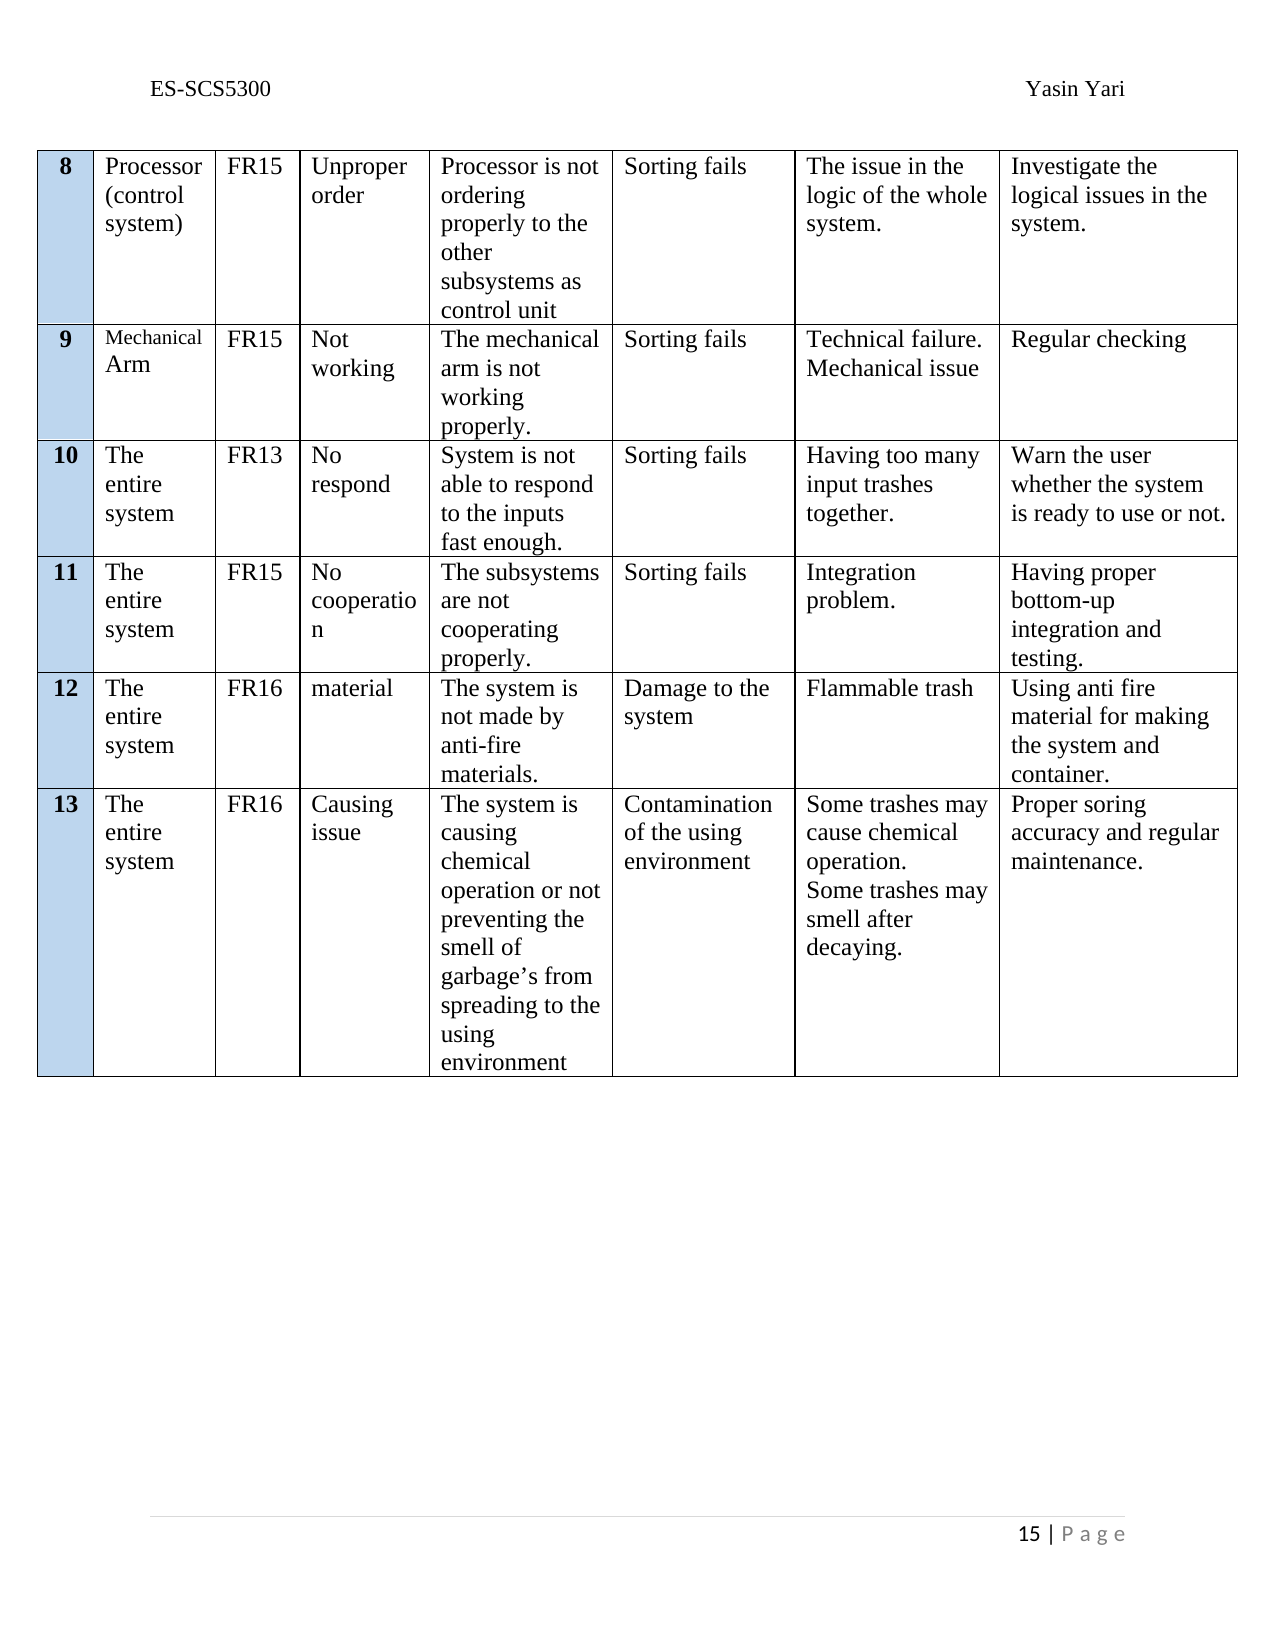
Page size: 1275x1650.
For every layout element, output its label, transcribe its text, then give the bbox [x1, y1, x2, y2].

table_cell Regular checking [1000, 325, 1237, 439]
table_cell Sorting fails [613, 557, 794, 672]
table_cell FR15 [216, 325, 299, 439]
table_cell Having proper bottom-up integration and testing. [1000, 557, 1237, 672]
table_cell 10 [38, 441, 93, 556]
table_cell FR13 [216, 441, 299, 556]
table_cell FR15 [216, 557, 299, 672]
table_cell 12 [38, 673, 93, 788]
table_cell Not working [301, 325, 429, 439]
table_cell Flammable trash [796, 673, 999, 788]
table_cell 13 [38, 789, 93, 1076]
table_cell Having too many input trashes together. [796, 441, 999, 556]
table_cell 11 [38, 557, 93, 672]
table_cell The system is causing chemical operation or not preventing the smell of garbage’s from spreading to the using environment [430, 789, 612, 1076]
table_cell Integration problem. [796, 557, 999, 672]
table_cell Causing issue [301, 789, 429, 1076]
table_cell No respond [301, 441, 429, 556]
table_cell 8 [38, 151, 93, 323]
table_cell Sorting fails [613, 325, 794, 439]
table_cell Using anti fire material for making the system and container. [1000, 673, 1237, 788]
table_cell Contamination of the using environment [613, 789, 794, 1076]
table_cell The system is not made by anti-fire materials. [430, 673, 612, 788]
table_cell Some trashes may cause chemical operation. Some trashes may smell after decaying. [796, 789, 999, 1076]
table_cell The issue in the logic of the whole system. [796, 151, 999, 323]
table_cell material [301, 673, 429, 788]
table_cell Investigate the logical issues in the system. [1000, 151, 1237, 323]
table_cell The entire system [94, 441, 215, 556]
table_cell Sorting fails [613, 151, 794, 323]
table_cell System is not able to respond to the inputs fast enough. [430, 441, 612, 556]
table_cell 9 [38, 325, 93, 439]
table_cell The entire system [94, 557, 215, 672]
table_cell FR16 [216, 673, 299, 788]
table_cell Warn the user whether the system is ready to use or not. [1000, 441, 1237, 556]
table_cell No cooperation [301, 557, 429, 672]
table_cell Damage to the system [613, 673, 794, 788]
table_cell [94, 151, 215, 323]
table_cell The subsystems are not cooperating properly. [430, 557, 612, 672]
table_cell The entire system [94, 789, 215, 1076]
table_cell FR16 [216, 789, 299, 1076]
table_cell FR15 [216, 151, 299, 323]
table_cell The entire system [94, 673, 215, 788]
table_cell Mechanical Arm [94, 325, 215, 439]
table_cell Technical failure. Mechanical issue [796, 325, 999, 439]
table_cell Processor is not ordering properly to the other subsystems as control unit [430, 151, 612, 323]
table_cell Unproper order [301, 151, 429, 323]
table_cell Sorting fails [613, 441, 794, 556]
table_cell Proper soring accuracy and regular maintenance. [1000, 789, 1237, 1076]
table_cell The mechanical arm is not working properly. [430, 325, 612, 439]
